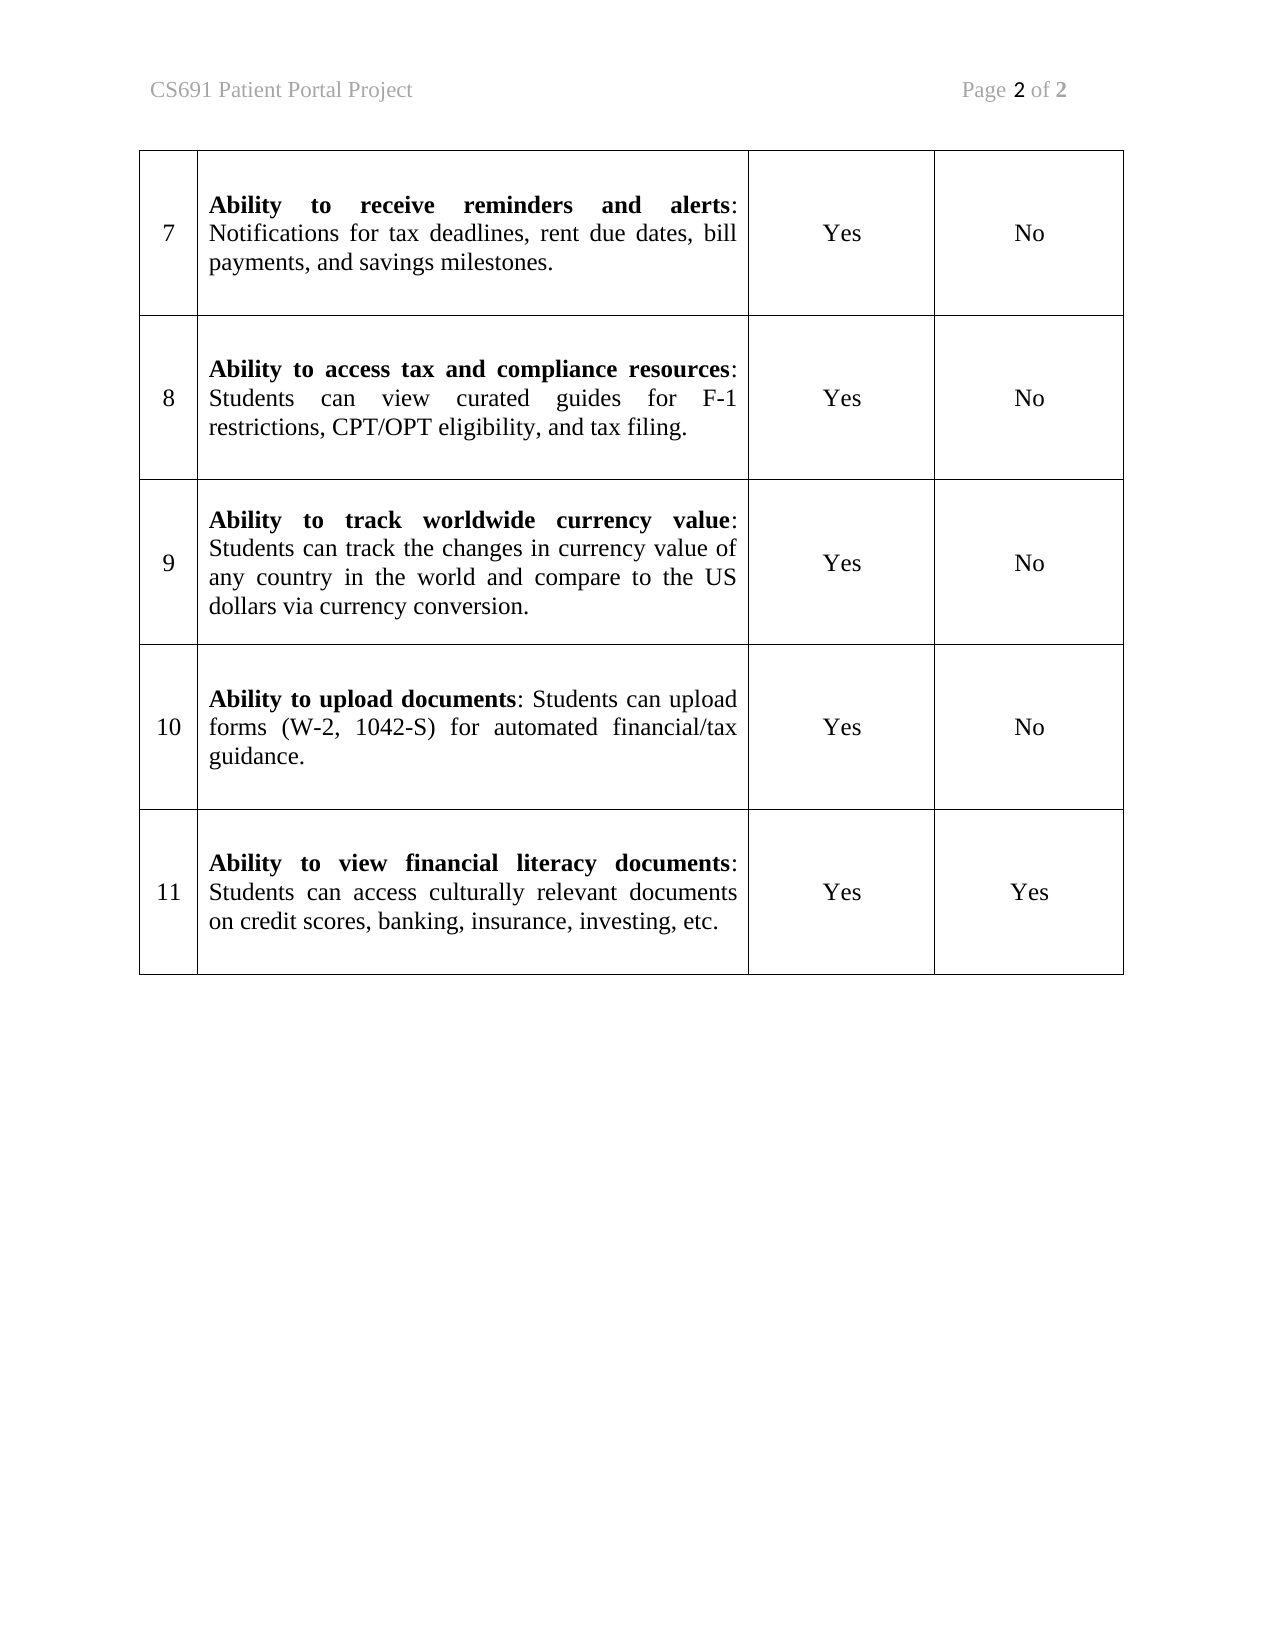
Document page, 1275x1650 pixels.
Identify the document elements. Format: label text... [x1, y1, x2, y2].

table_cell No [935, 151, 1123, 315]
table_cell 8 [140, 316, 197, 479]
table_cell Ability to receive reminders and alerts: Notifications for tax deadlines, rent due dates, bill payments, and savings milestones. [198, 151, 748, 315]
table_cell 7 [140, 151, 197, 315]
table_cell Ability to access tax and compliance resources: Students can view curated guides for F-1 restrictions, CPT/OPT eligibility, and tax filing. [198, 316, 748, 479]
table_cell Yes [749, 810, 934, 973]
table_cell Ability to view financial literacy documents: Students can access culturally relevant documents on credit scores, banking, insurance, investing, etc. [198, 810, 748, 973]
table_cell Yes [749, 151, 934, 315]
table_cell Ability to track worldwide currency value: Students can track the changes in currency value of any country in the world and compare to the US dollars via currency conversion. [198, 480, 748, 644]
table_cell Ability to upload documents: Students can upload forms (W-2, 1042-S) for automated financial/tax guidance. [198, 645, 748, 809]
table_cell Yes [935, 810, 1123, 973]
table_cell 10 [140, 645, 197, 809]
table_cell Yes [749, 645, 934, 809]
table_cell 9 [140, 480, 197, 644]
table_cell Yes [749, 316, 934, 479]
table_cell No [935, 645, 1123, 809]
table_cell No [935, 316, 1123, 479]
table_cell Yes [749, 480, 934, 644]
table_cell 11 [140, 810, 197, 973]
table_cell No [935, 480, 1123, 644]
